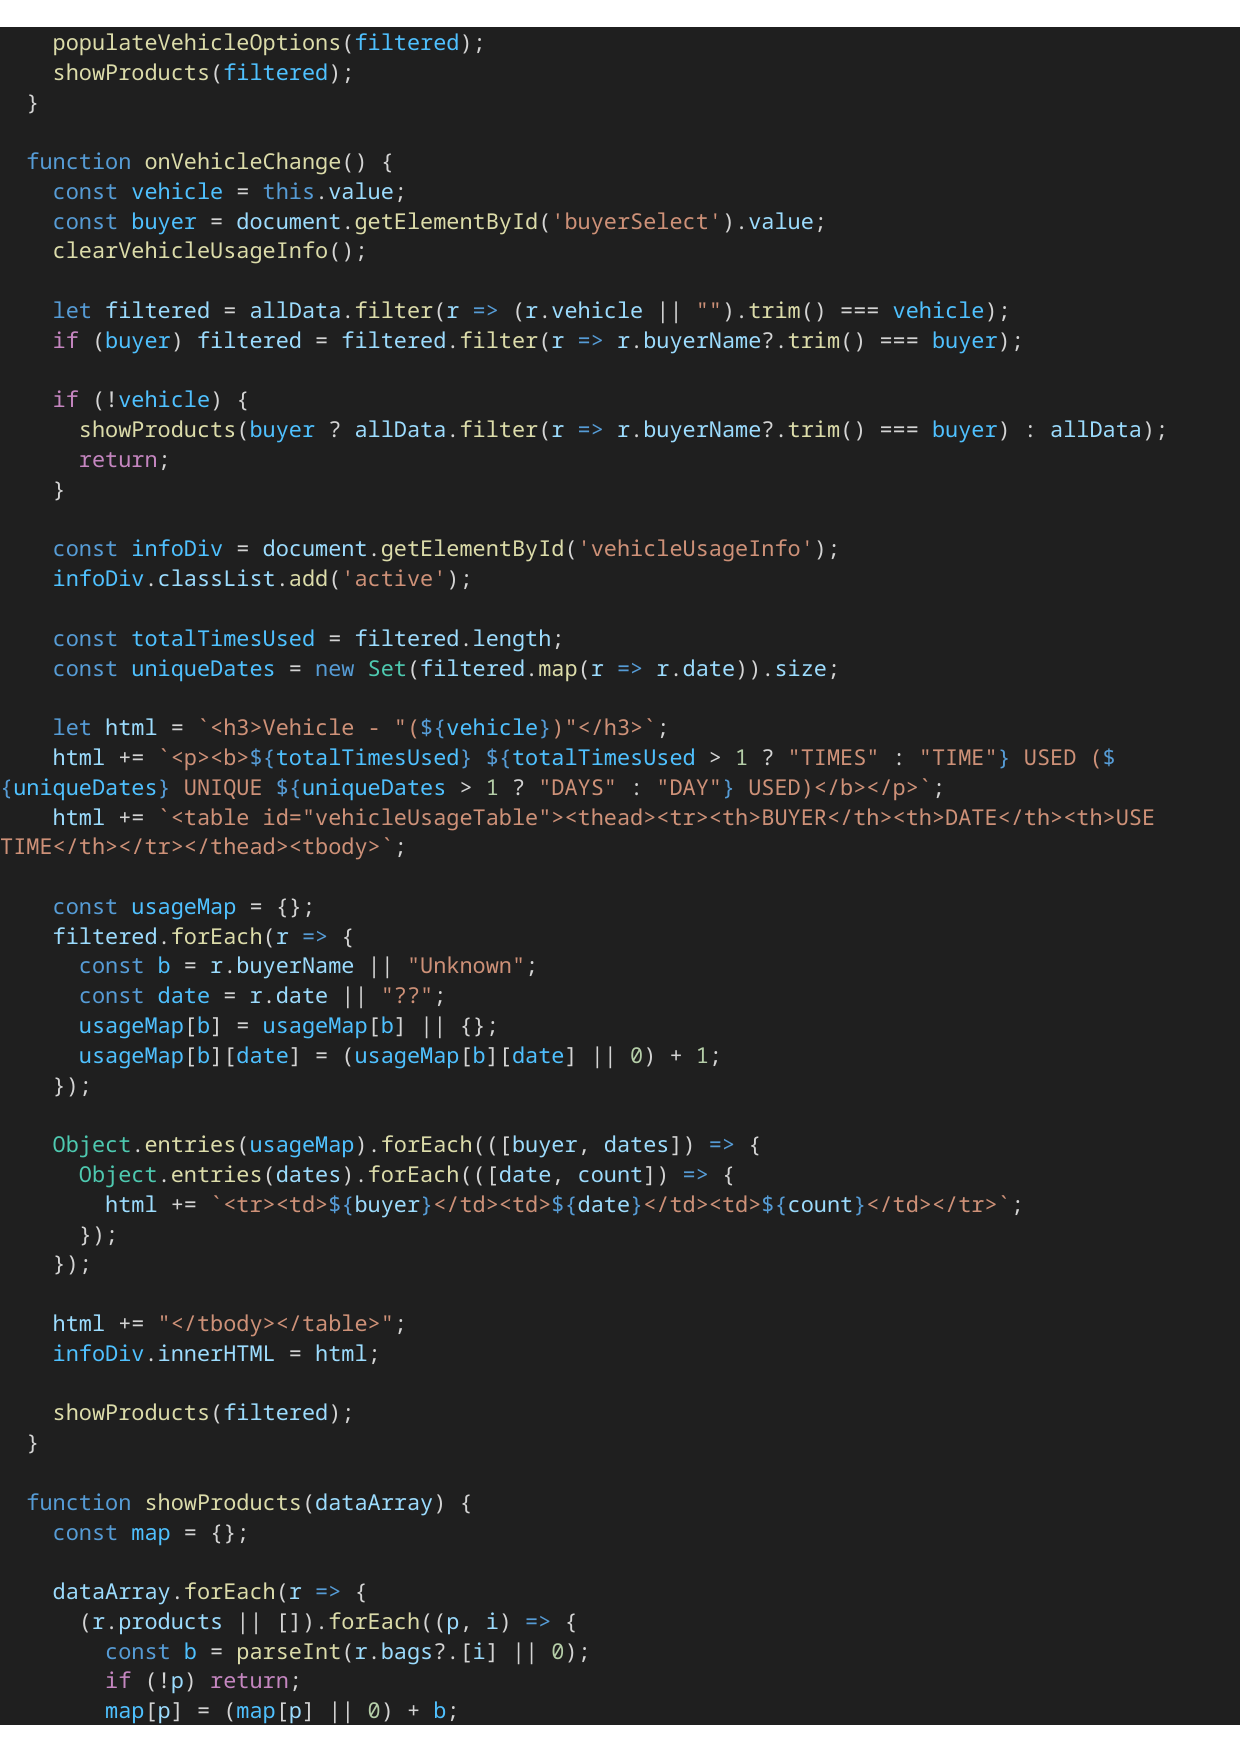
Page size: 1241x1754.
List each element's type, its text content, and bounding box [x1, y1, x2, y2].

text if (buyer) filtered = filtered.filter(r => r.buyerName?.trim() === buyer); [0, 325, 1240, 355]
text const date = r.date || "??"; [0, 980, 1240, 1010]
text infoDiv.innerHTML = html; [0, 1338, 1240, 1368]
text Object.entries(dates).forEach(([date, count]) => { [0, 1159, 1240, 1189]
text usageMap[b][date] = (usageMap[b][date] || 0) + 1; [0, 1040, 1240, 1070]
text infoDiv.classList.add('active'); [0, 563, 1240, 593]
text if (!p) return; [0, 1666, 1240, 1695]
text showProducts(buyer ? allData.filter(r => r.buyerName?.trim() === buyer) : allData); [0, 414, 1240, 444]
text } [0, 87, 1240, 116]
text const vehicle = this.value; [0, 176, 1240, 206]
text html += `<p><b>${totalTimesUsed} ${totalTimesUsed > 1 ? "TIMES" : "TIME"} USED (${uniqueDates} UNIQUE ${uniqueDates > 1 ? "DAYS" : "DAY"} USED)</b></p>`; [0, 742, 1240, 802]
text const b = parseInt(r.bags?.[i] || 0); [0, 1636, 1240, 1666]
text function showProducts(dataArray) { [0, 1487, 1240, 1517]
text Object.entries(usageMap).forEach(([buyer, dates]) => { [0, 1129, 1240, 1159]
text let html = `<h3>Vehicle - "(${vehicle})"</h3>`; [0, 712, 1240, 742]
text map[p] = (map[p] || 0) + b; [0, 1695, 1240, 1725]
text html += `<table id="vehicleUsageTable"><thead><tr><th>BUYER</th><th>DATE</th><th>USE TIME</th></tr></thead><tbody>`; [0, 802, 1240, 861]
text return; [0, 444, 1240, 474]
text } [0, 1427, 1240, 1457]
text clearVehicleUsageInfo(); [0, 236, 1240, 265]
text dataArray.forEach(r => { [0, 1576, 1240, 1606]
text if (!vehicle) { [0, 384, 1240, 414]
text populateVehicleOptions(filtered); [0, 27, 1240, 57]
text const totalTimesUsed = filtered.length; [0, 623, 1240, 653]
text } [0, 474, 1240, 504]
text html += `<tr><td>${buyer}</td><td>${date}</td><td>${count}</td></tr>`; [0, 1189, 1240, 1219]
text }); [0, 1219, 1240, 1248]
text const infoDiv = document.getElementById('vehicleUsageInfo'); [0, 533, 1240, 563]
text const buyer = document.getElementById('buyerSelect').value; [0, 206, 1240, 236]
text const usageMap = {}; [0, 891, 1240, 921]
text const map = {}; [0, 1517, 1240, 1546]
text const b = r.buyerName || "Unknown"; [0, 951, 1240, 980]
text usageMap[b] = usageMap[b] || {}; [0, 1010, 1240, 1040]
text filtered.forEach(r => { [0, 921, 1240, 951]
text showProducts(filtered); [0, 1397, 1240, 1427]
text }); [0, 1248, 1240, 1278]
text }); [0, 1070, 1240, 1099]
text let filtered = allData.filter(r => (r.vehicle || "").trim() === vehicle); [0, 295, 1240, 325]
text (r.products || []).forEach((p, i) => { [0, 1606, 1240, 1636]
text const uniqueDates = new Set(filtered.map(r => r.date)).size; [0, 653, 1240, 682]
text function onVehicleChange() { [0, 146, 1240, 176]
text html += "</tbody></table>"; [0, 1308, 1240, 1338]
text showProducts(filtered); [0, 57, 1240, 87]
